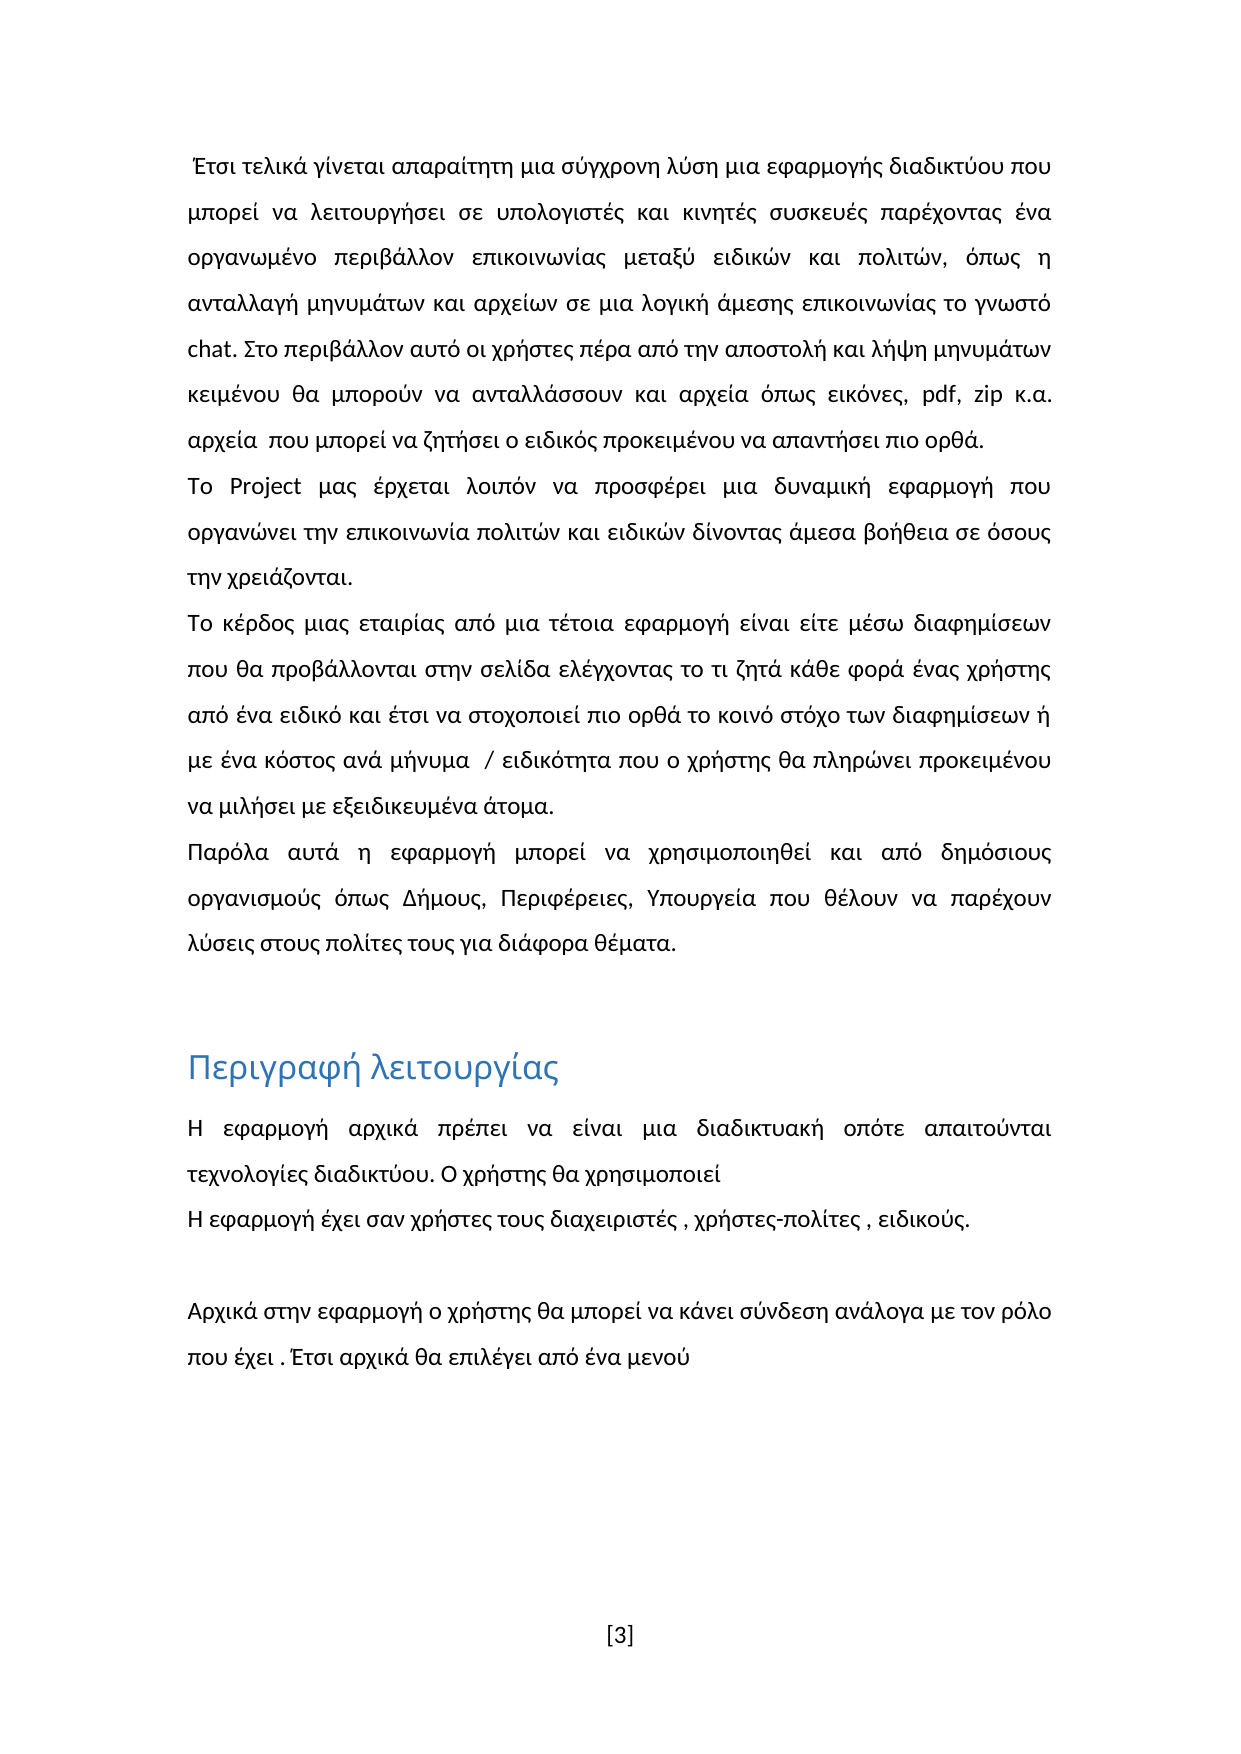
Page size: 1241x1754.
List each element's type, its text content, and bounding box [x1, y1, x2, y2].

text Έτσι τελικά γίνεται απαραίτητη μια σύγχρονη λύση μια εφαρμογής διαδικτύου που μπορεί να λειτουργήσει σε υπολογιστές και κινητές συσκευές παρέχοντας ένα οργανωμένο περιβάλλον επικοινωνίας μεταξύ ειδικών και πολιτών, όπως η ανταλλαγή μηνυμάτων και αρχείων σε μια λογική άμεσης επικοινωνίας το γνωστό chat. Στο περιβάλλον αυτό οι χρήστες πέρα από την αποστολή και λήψη μηνυμάτων κειμένου θα μπορούν να ανταλλάσσουν και αρχεία όπως εικόνες, pdf, zip κ.α. αρχεία που μπορεί να ζητήσει ο ειδικός προκειμένου να απαντήσει πιο ορθά. [187, 150, 1053, 455]
subtitle Περιγραφή λειτουργίας [187, 1044, 1053, 1089]
text Η εφαρμογή έχει σαν χρήστες τους διαχειριστές , χρήστες-πολίτες , ειδικούς. [187, 1203, 1053, 1234]
text Το κέρδος μιας εταιρίας από μια τέτοια εφαρμογή είναι είτε μέσω διαφημίσεων που θα προβάλλονται στην σελίδα ελέγχοντας το τι ζητά κάθε φορά ένας χρήστης από ένα ειδικό και έτσι να στοχοποιεί πιο ορθά το κοινό στόχο των διαφημίσεων ή με ένα κόστος ανά μήνυμα / ειδικότητα που ο χρήστης θα πληρώνει προκειμένου να μιλήσει με εξειδικευμένα άτομα. [187, 607, 1053, 821]
text Παρόλα αυτά η εφαρμογή μπορεί να χρησιμοποιηθεί και από δημόσιους οργανισμούς όπως Δήμους, Περιφέρειες, Υπουργεία που θέλουν να παρέχουν λύσεις στους πολίτες τους για διάφορα θέματα. [187, 836, 1053, 958]
text Η εφαρμογή αρχικά πρέπει να είναι μια διαδικτυακή οπότε απαιτούνται τεχνολογίες διαδικτύου. Ο χρήστης θα χρησιμοποιεί [187, 1112, 1053, 1188]
text Αρχικά στην εφαρμογή ο χρήστης θα μπορεί να κάνει σύνδεση ανάλογα με τον ρόλο που έχει . Έτσι αρχικά θα επιλέγει από ένα μενού [187, 1295, 1053, 1371]
text Το Project μας έρχεται λοιπόν να προσφέρει μια δυναμική εφαρμογή που οργανώνει την επικοινωνία πολιτών και ειδικών δίνοντας άμεσα βοήθεια σε όσους την χρειάζονται. [187, 470, 1053, 592]
